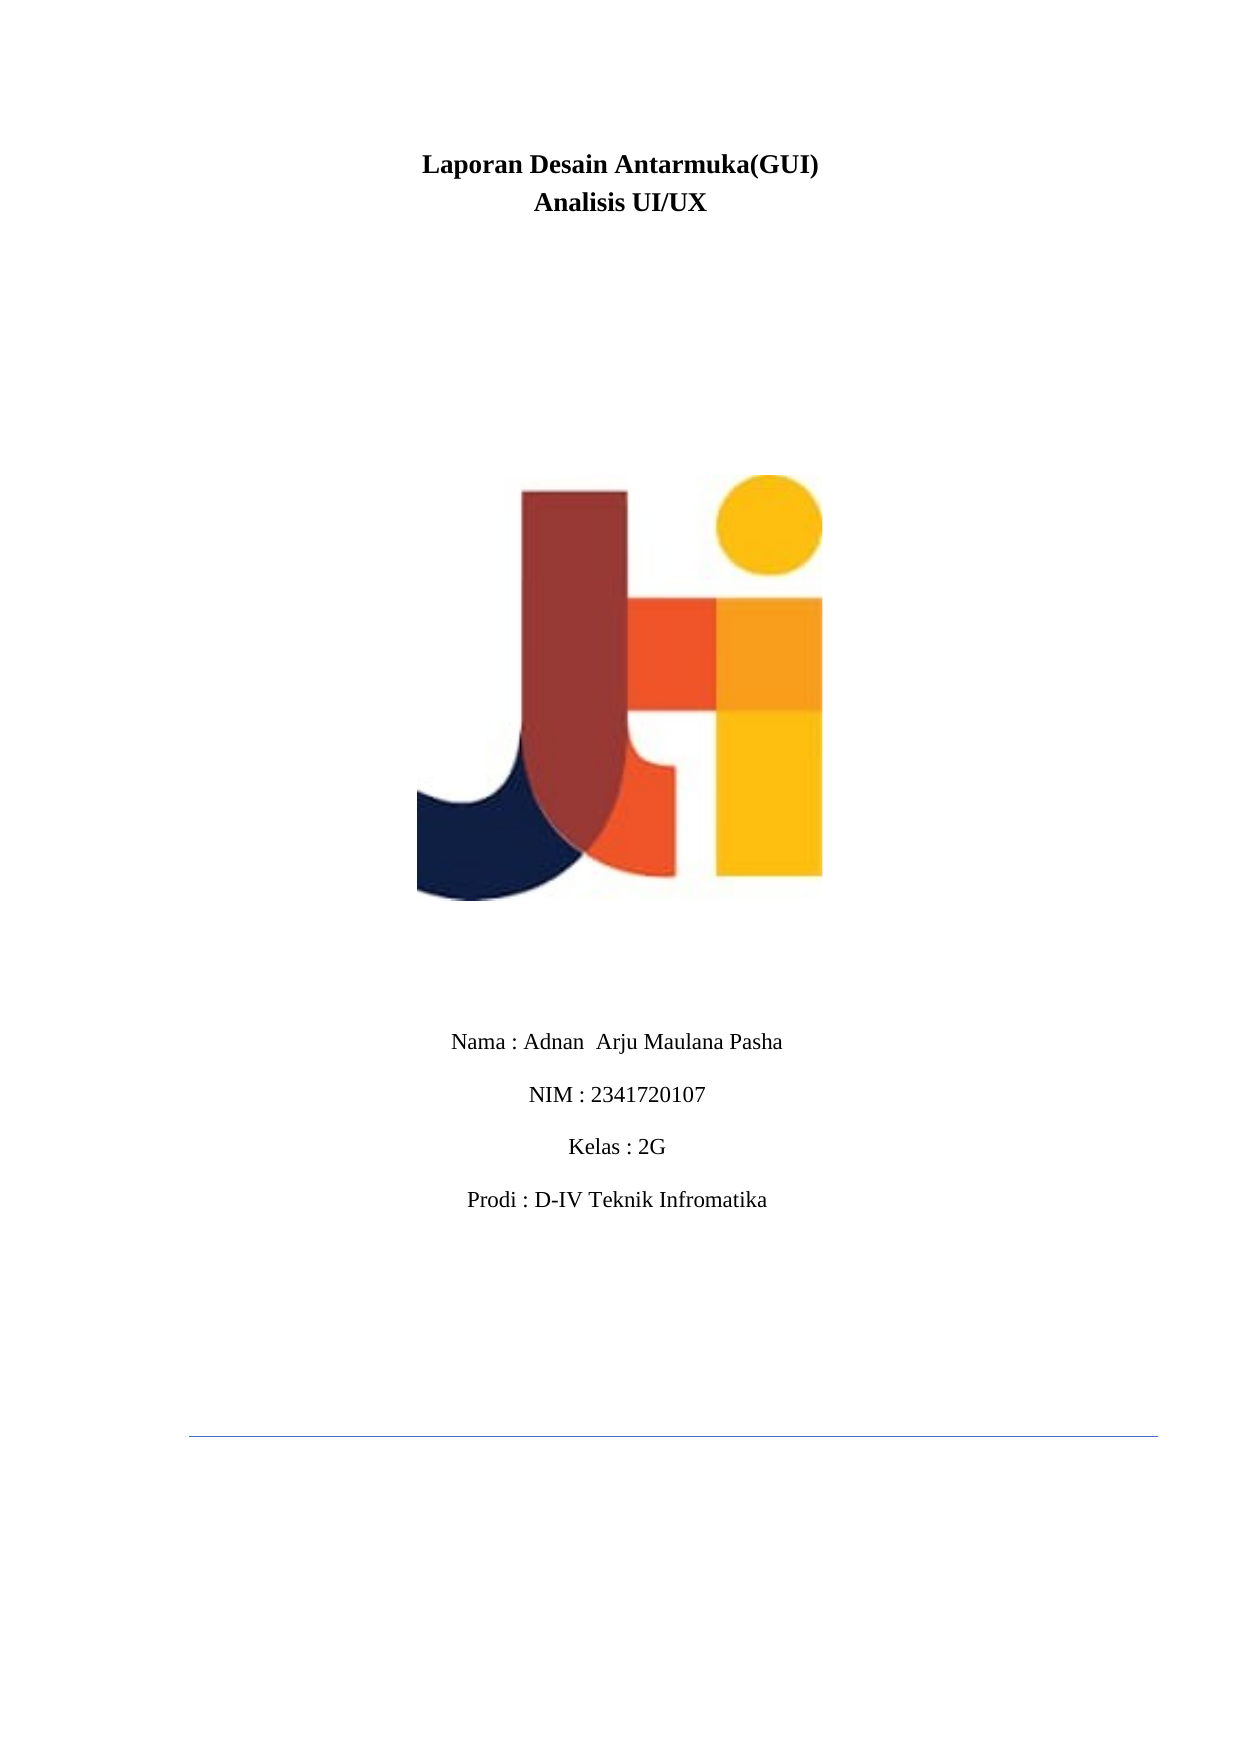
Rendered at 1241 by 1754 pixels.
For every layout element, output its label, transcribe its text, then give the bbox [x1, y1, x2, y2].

text Nama : Adnan Arju Maulana Pasha [139, 1028, 1094, 1054]
picture [417, 475, 823, 901]
text Kelas : 2G [139, 1133, 1094, 1160]
text Analisis UI/UX [374, 187, 866, 218]
text Laporan Desain Antarmuka(GUI) [374, 148, 866, 180]
text NIM : 2341720107 [139, 1081, 1094, 1107]
text Prodi : D-IV Teknik Infromatika [139, 1186, 1094, 1212]
